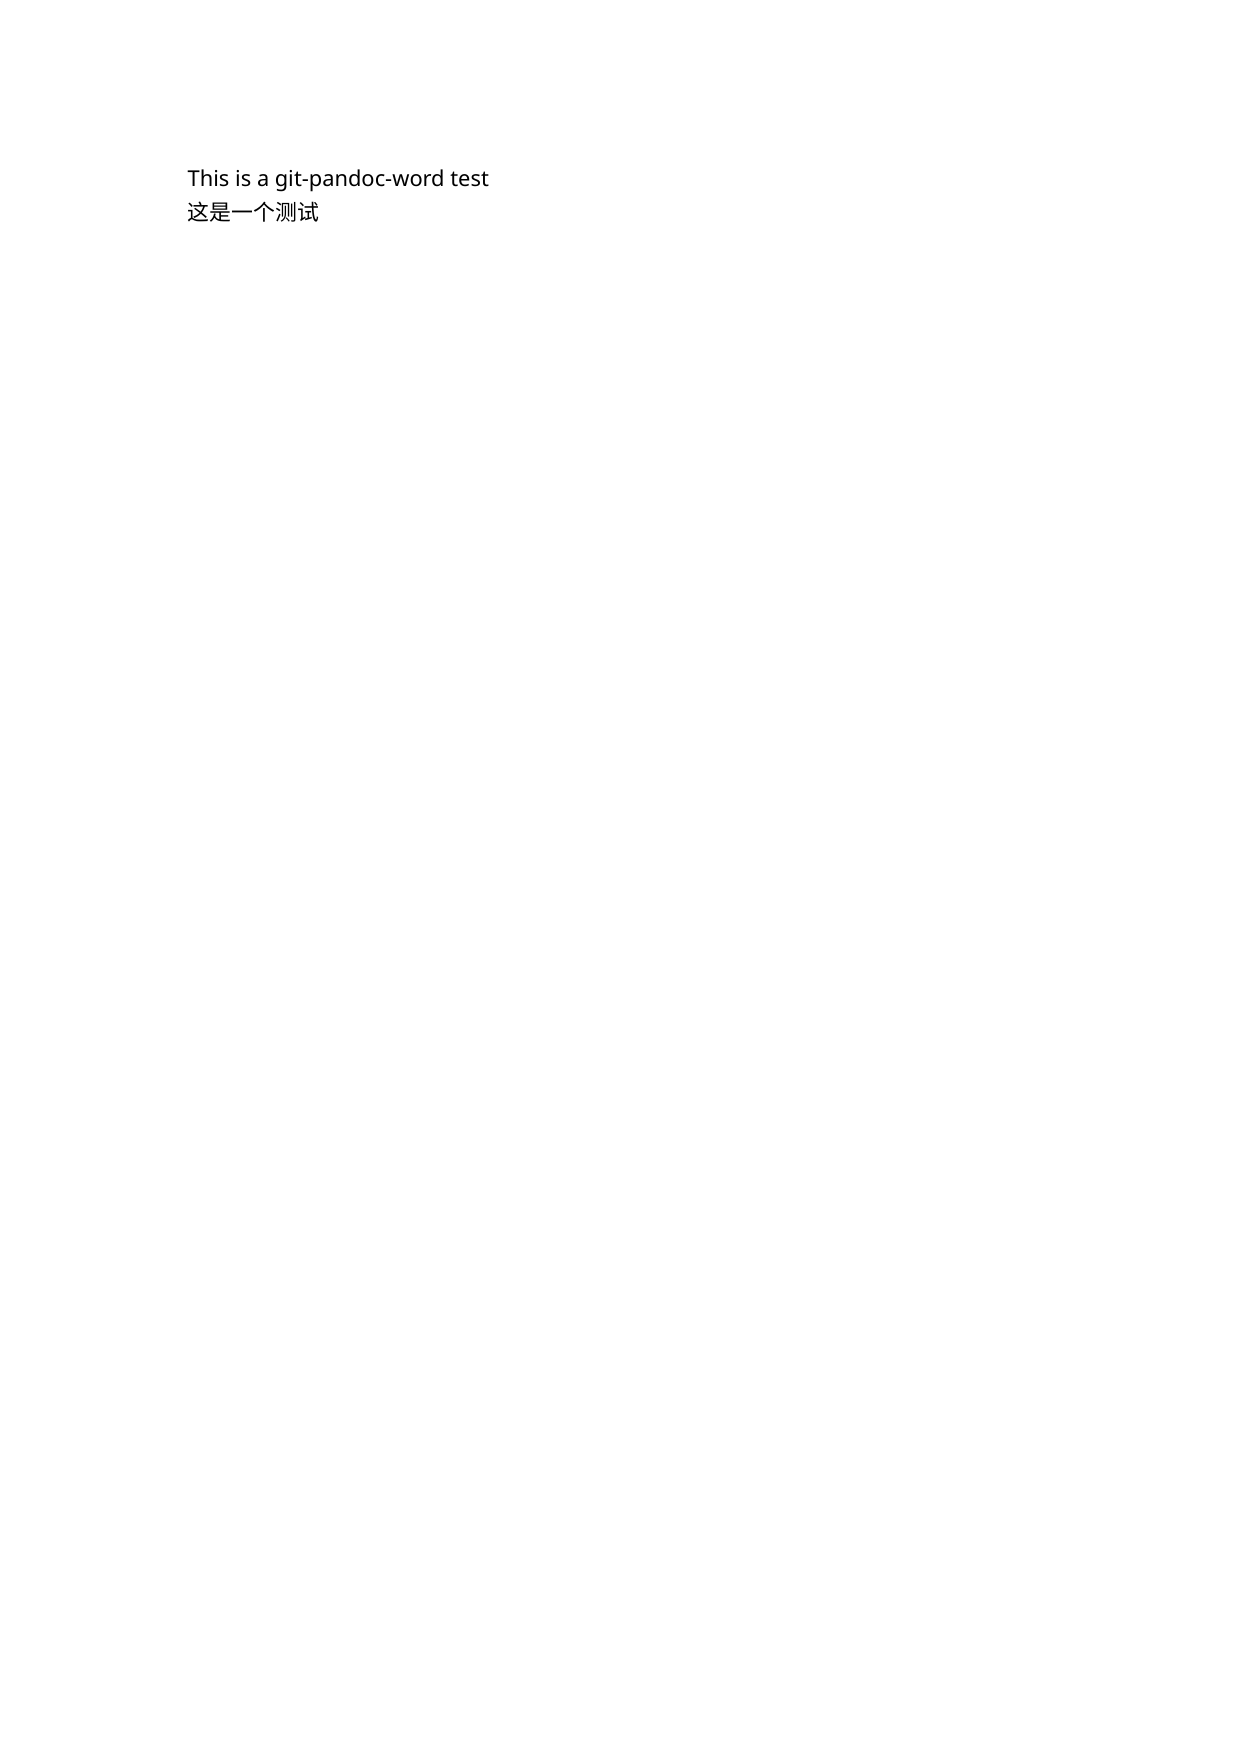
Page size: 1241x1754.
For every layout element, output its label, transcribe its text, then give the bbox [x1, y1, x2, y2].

text This is a git-pandoc-word test [187, 162, 1053, 194]
text 这是一个测试 [187, 194, 1053, 227]
